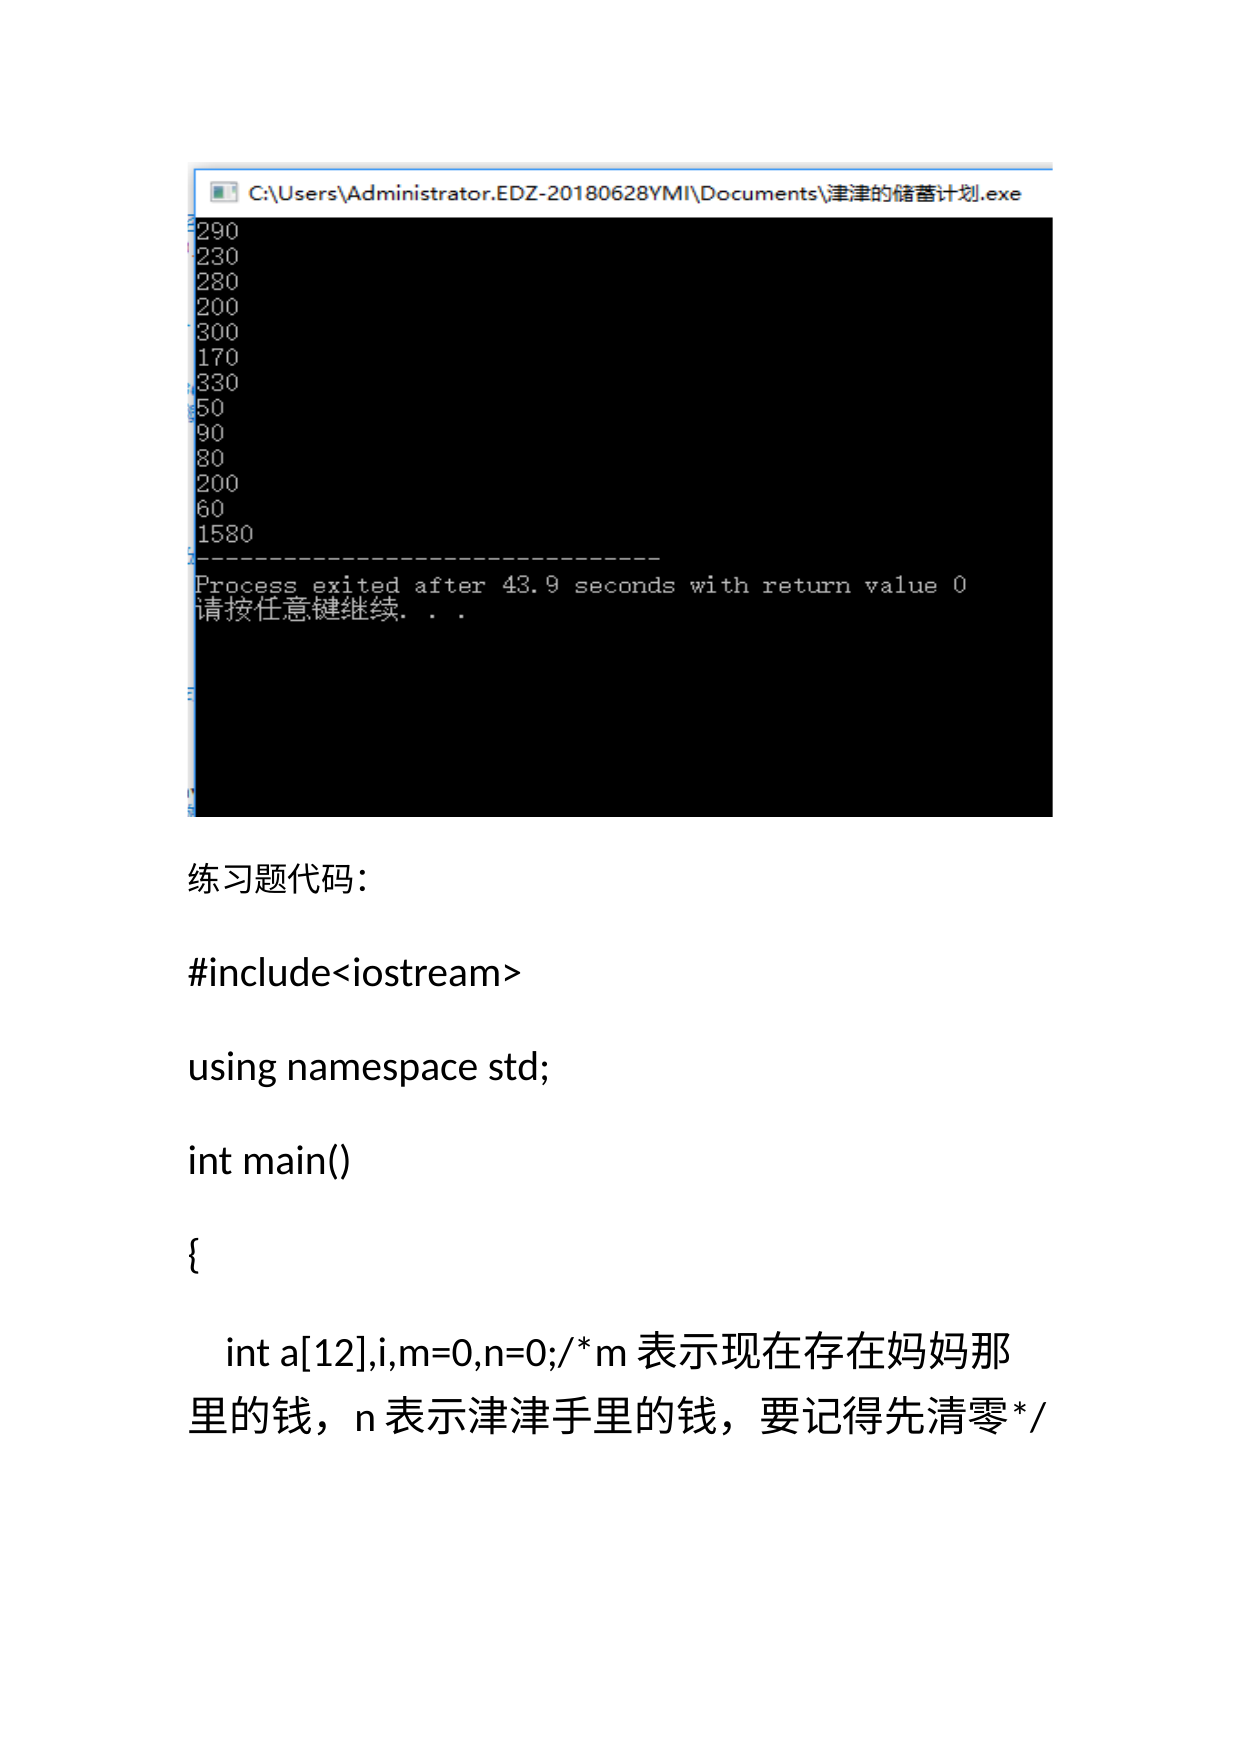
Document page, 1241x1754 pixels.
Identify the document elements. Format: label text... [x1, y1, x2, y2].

text int main() [187, 1127, 1053, 1192]
text #include<iostream> [187, 939, 1053, 1004]
text { [187, 1221, 1053, 1286]
text int a[12],i,m=0,n=0;/*m表示现在存在妈妈那里的钱，n表示津津手里的钱，要记得先清零*/ [187, 1315, 1053, 1445]
text using namespace std; [187, 1033, 1053, 1098]
text 练习题代码： [187, 844, 1053, 909]
picture [187, 162, 1053, 817]
